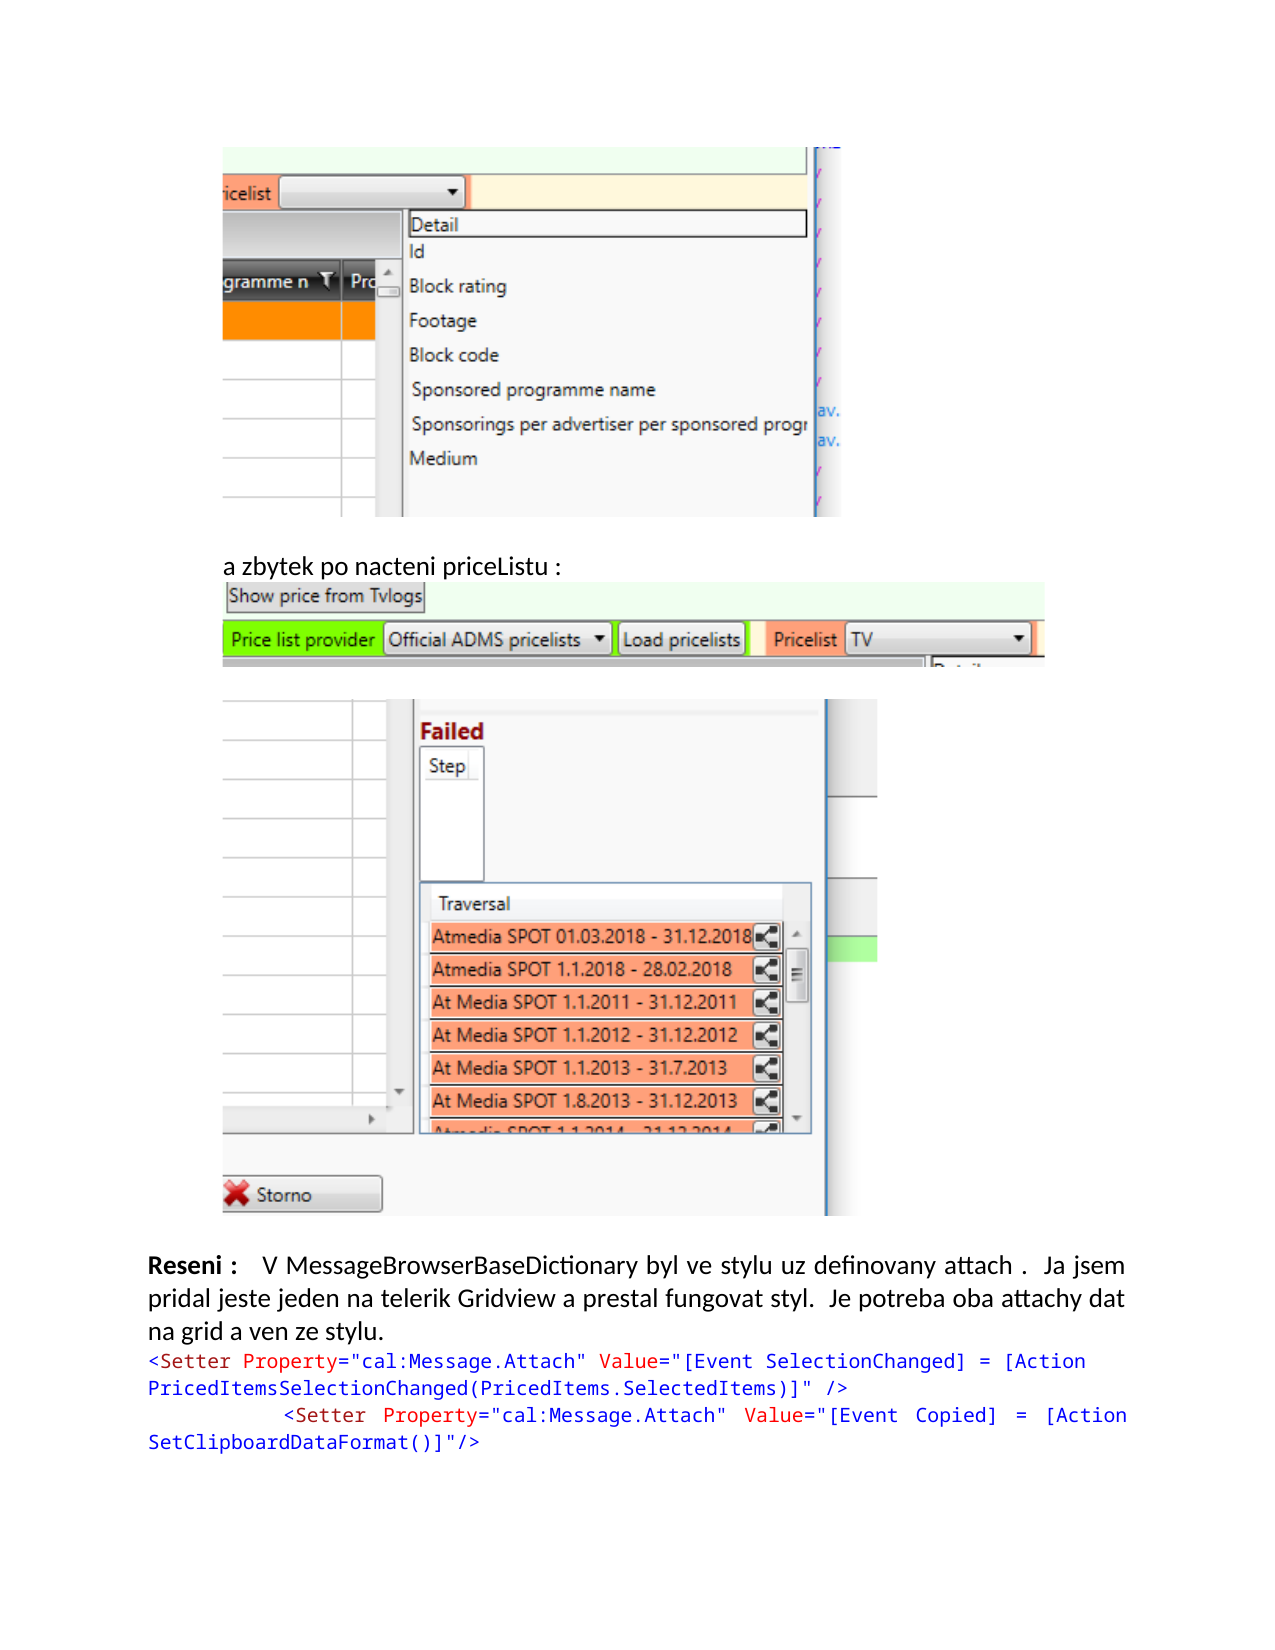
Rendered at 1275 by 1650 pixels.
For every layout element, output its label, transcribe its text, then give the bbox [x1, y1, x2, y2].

list a zbytek po nacteni priceListu : [223, 549, 1127, 582]
text <Setter Property="cal:Message.Attach" Value="[Event SelectionChanged] = [Action PricedItemsSelectionChanged(PricedItems.SelectedItems)]" /> [148, 1347, 1127, 1401]
text Reseni : V MessageBrowserBaseDictionary byl ve stylu uz definovany attach . Ja jsem pridal jeste jeden na telerik Gridview a prestal fungovat styl. Je potreba oba attachy dat na grid a ven ze stylu. [148, 1248, 1127, 1347]
text <Setter Property="cal:Message.Attach" Value="[Event Copied] = [Action SetClipboardDataFormat()]"/> [148, 1401, 1127, 1455]
